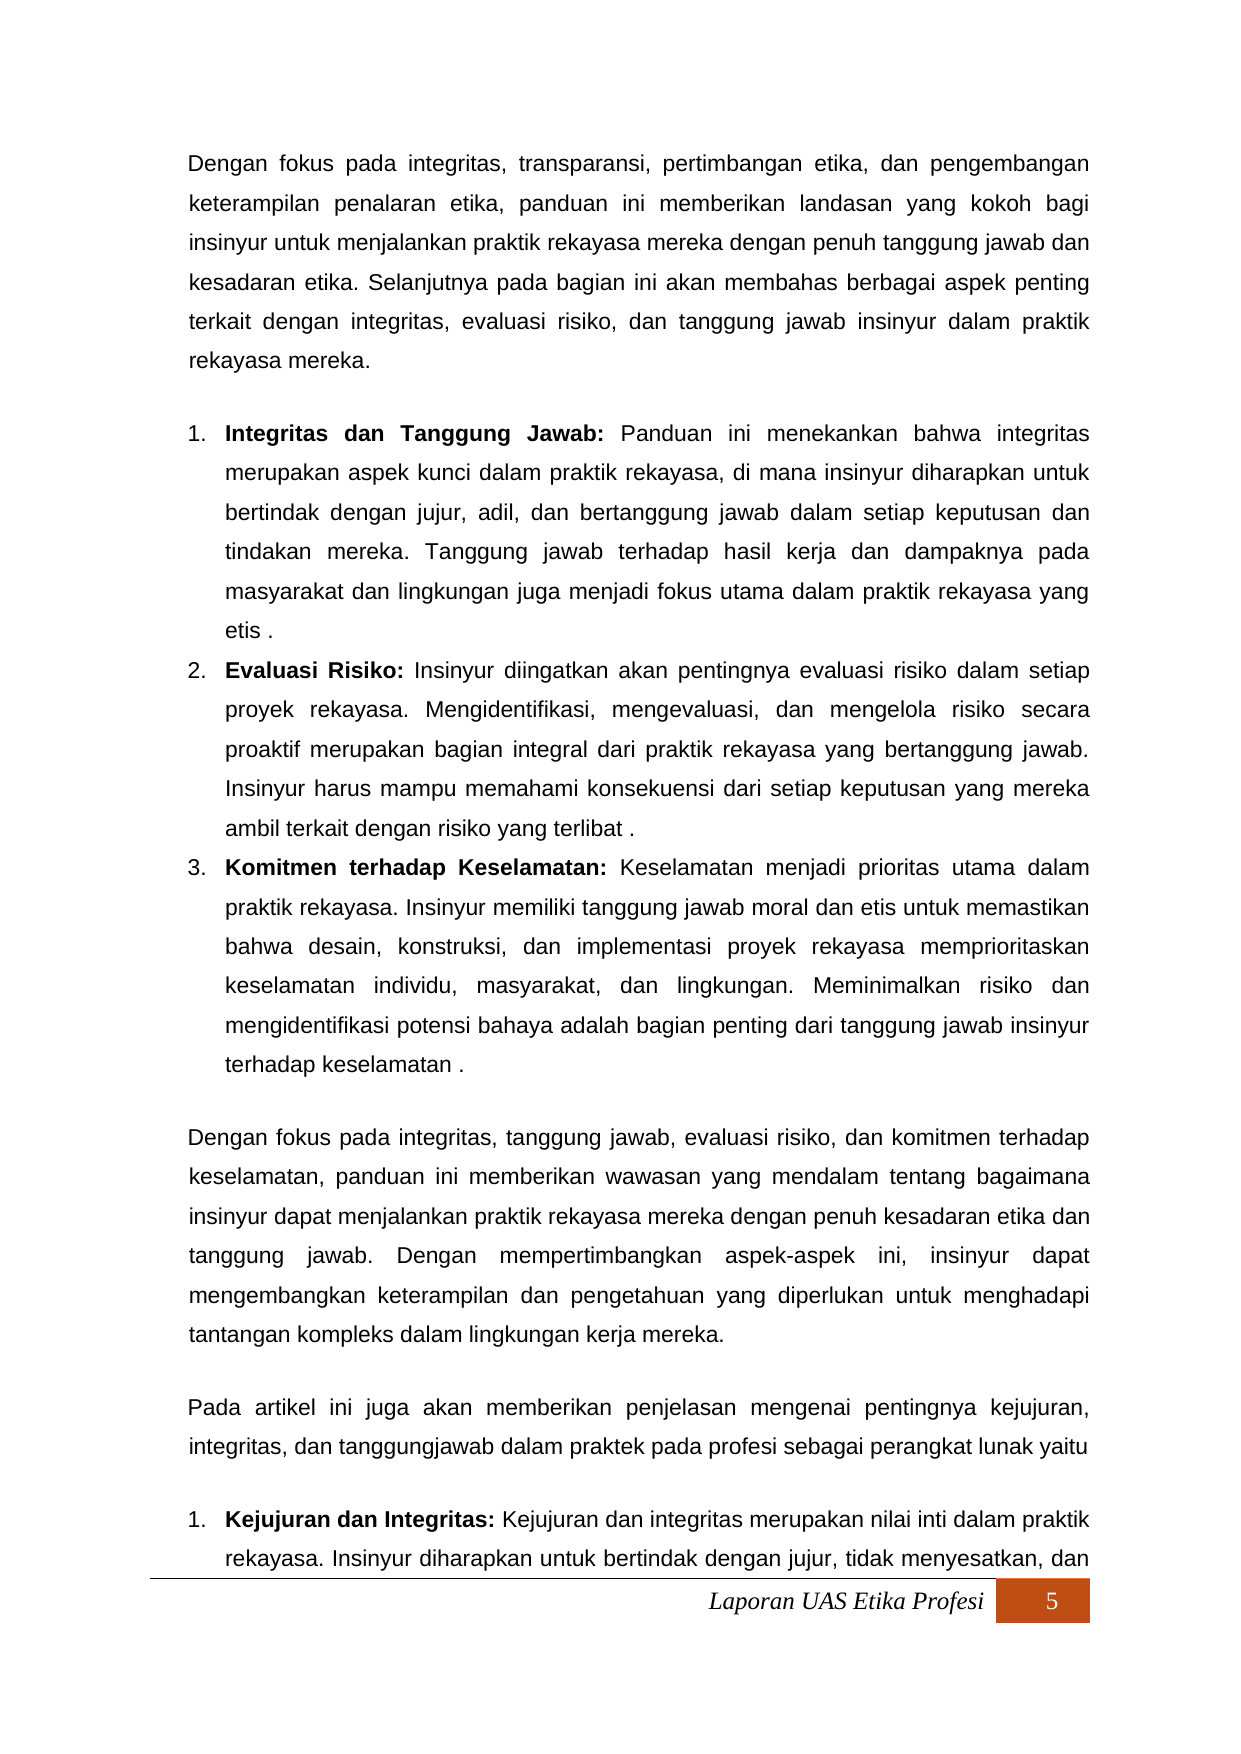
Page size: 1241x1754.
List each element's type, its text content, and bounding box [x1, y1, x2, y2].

text Pada artikel ini juga akan memberikan penjelasan mengenai pentingnya kejujuran, integritas, dan tanggungjawab dalam praktek pada profesi sebagai perangkat lunak yaitu [187, 1394, 1090, 1459]
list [187, 1506, 1090, 1571]
text Dengan fokus pada integritas, transparansi, pertimbangan etika, dan pengembangan keterampilan penalaran etika, panduan ini memberikan landasan yang kokoh bagi insinyur untuk menjalankan praktik rekayasa mereka dengan penuh tanggung jawab dan kesadaran etika. Selanjutnya pada bagian ini akan membahas berbagai aspek penting terkait dengan integritas, evaluasi risiko, dan tanggung jawab insinyur dalam praktik rekayasa mereka. [187, 150, 1090, 374]
text Dengan fokus pada integritas, tanggung jawab, evaluasi risiko, dan komitmen terhadap keselamatan, panduan ini memberikan wawasan yang mendalam tentang bagaimana insinyur dapat menjalankan praktik rekayasa mereka dengan penuh kesadaran etika dan tanggung jawab. Dengan mempertimbangkan aspek-aspek ini, insinyur dapat mengembangkan keterampilan dan pengetahuan yang diperlukan untuk menghadapi tantangan kompleks dalam lingkungan kerja mereka. [187, 1124, 1090, 1348]
list Integritas dan Tanggung Jawab: Panduan ini menekankan bahwa integritas merupakan aspek kunci dalam praktik rekayasa, di mana insinyur diharapkan untuk bertindak dengan jujur, adil, dan bertanggung jawab dalam setiap keputusan dan tindakan mereka. Tanggung jawab terhadap hasil kerja dan dampaknya pada masyarakat dan lingkungan juga menjadi fokus utama dalam praktik rekayasa yang etis . [187, 420, 1090, 643]
list Komitmen terhadap Keselamatan: Keselamatan menjadi prioritas utama dalam praktik rekayasa. Insinyur memiliki tanggung jawab moral dan etis untuk memastikan bahwa desain, konstruksi, dan implementasi proyek rekayasa memprioritaskan keselamatan individu, masyarakat, dan lingkungan. Meminimalkan risiko dan mengidentifikasi potensi bahaya adalah bagian penting dari tanggung jawab insinyur terhadap keselamatan . [187, 854, 1090, 1078]
list Evaluasi Risiko: Insinyur diingatkan akan pentingnya evaluasi risiko dalam setiap proyek rekayasa. Mengidentifikasi, mengevaluasi, dan mengelola risiko secara proaktif merupakan bagian integral dari praktik rekayasa yang bertanggung jawab. Insinyur harus mampu memahami konsekuensi dari setiap keputusan yang mereka ambil terkait dengan risiko yang terlibat . [187, 657, 1090, 841]
